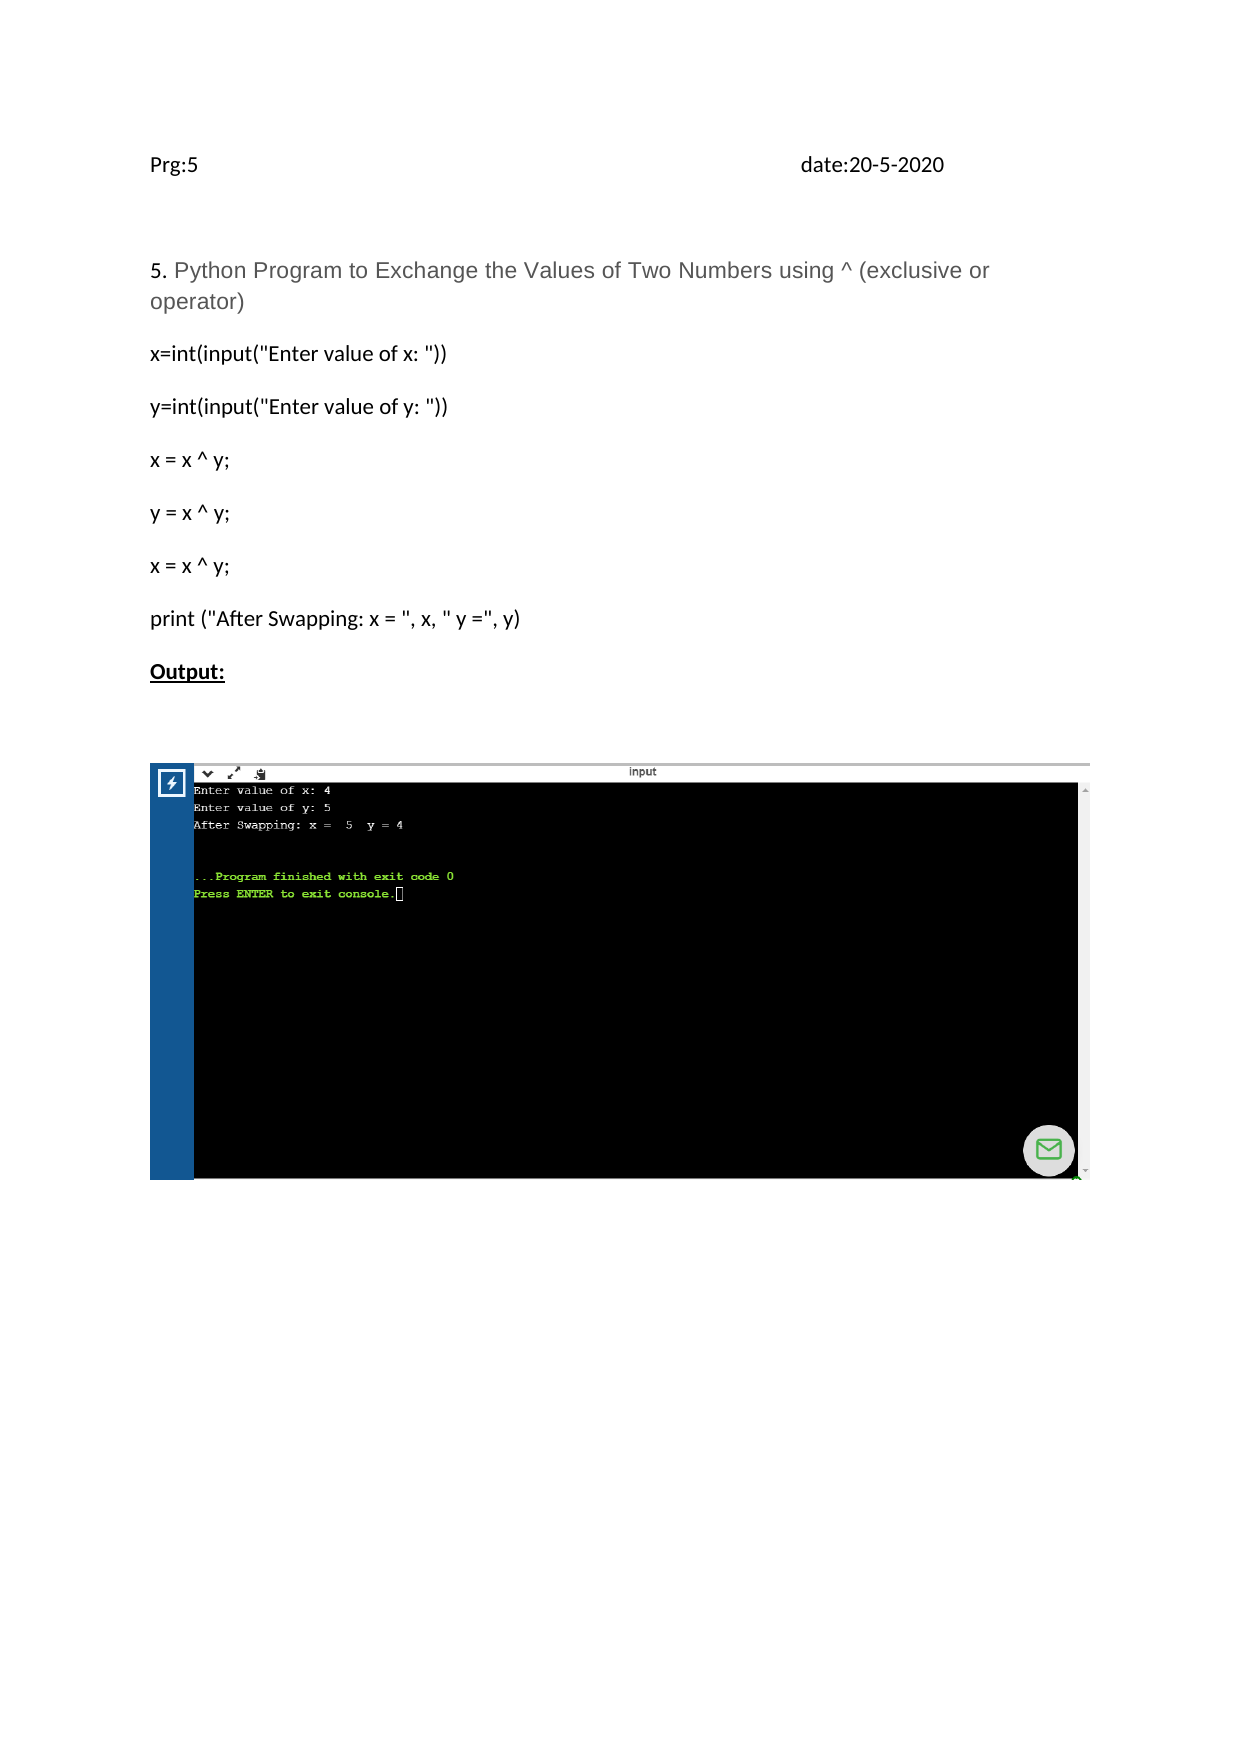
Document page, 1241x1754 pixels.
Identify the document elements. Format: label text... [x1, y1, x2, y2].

text Output: [150, 657, 1090, 685]
text x=int(input("Enter value of x: ")) [150, 339, 1090, 367]
text x = x ^ y; [150, 551, 1090, 579]
text x = x ^ y; [150, 445, 1090, 473]
text Prg:5 date:20-5-2020 [150, 150, 1090, 178]
text print ("After Swapping: x = ", x, " y =", y) [150, 604, 1090, 632]
text y=int(input("Enter value of y: ")) [150, 392, 1090, 420]
text y = x ^ y; [150, 498, 1090, 526]
picture [150, 763, 1090, 1180]
text 5. Python Program to Exchange the Values of Two Numbers using ^ (exclusive or operator) [150, 256, 1090, 314]
